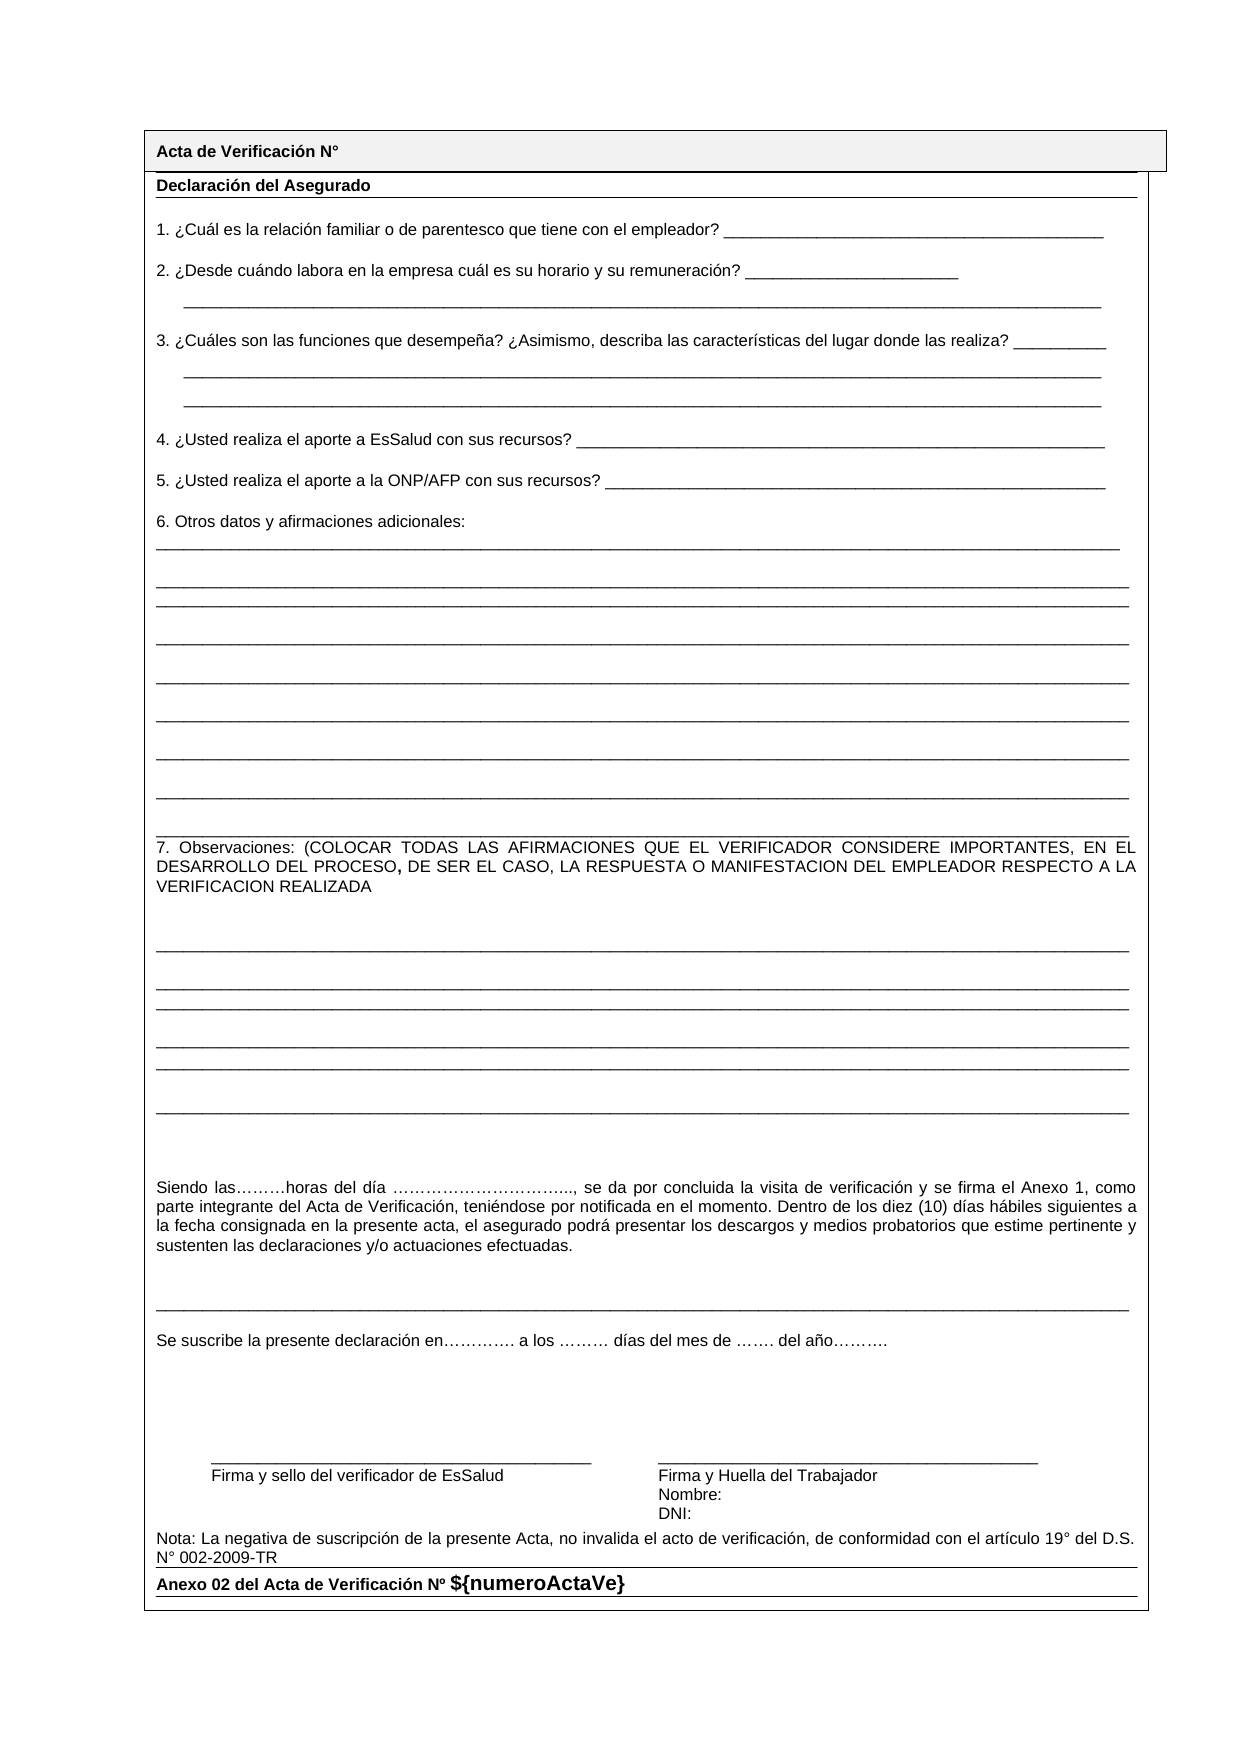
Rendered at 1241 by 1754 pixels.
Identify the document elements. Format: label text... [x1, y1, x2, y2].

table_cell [145, 172, 1148, 1610]
table_header Acta de Verificación N° [145, 131, 1166, 171]
